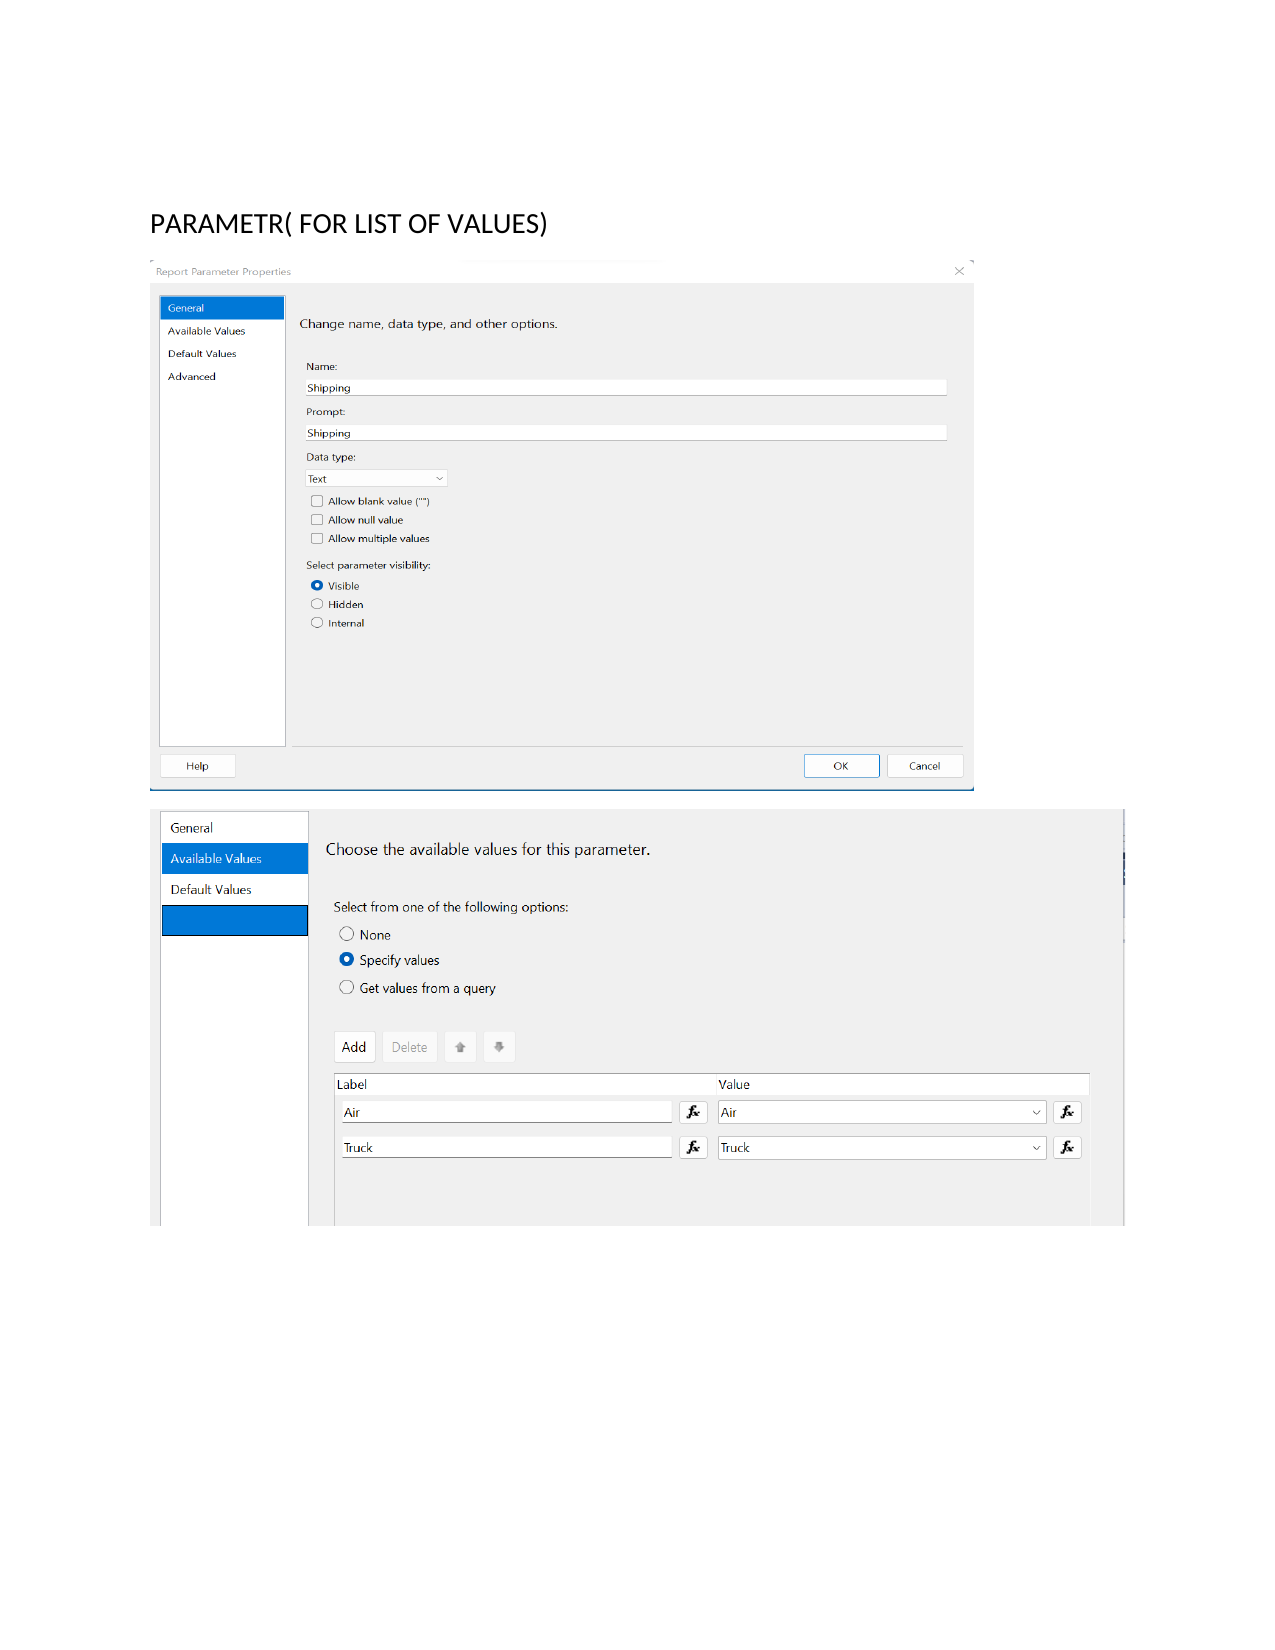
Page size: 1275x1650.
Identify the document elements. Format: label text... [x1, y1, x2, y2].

picture [150, 809, 1125, 1226]
picture [150, 260, 974, 791]
text PARAMETR( FOR LIST OF VALUES) [150, 205, 1125, 241]
